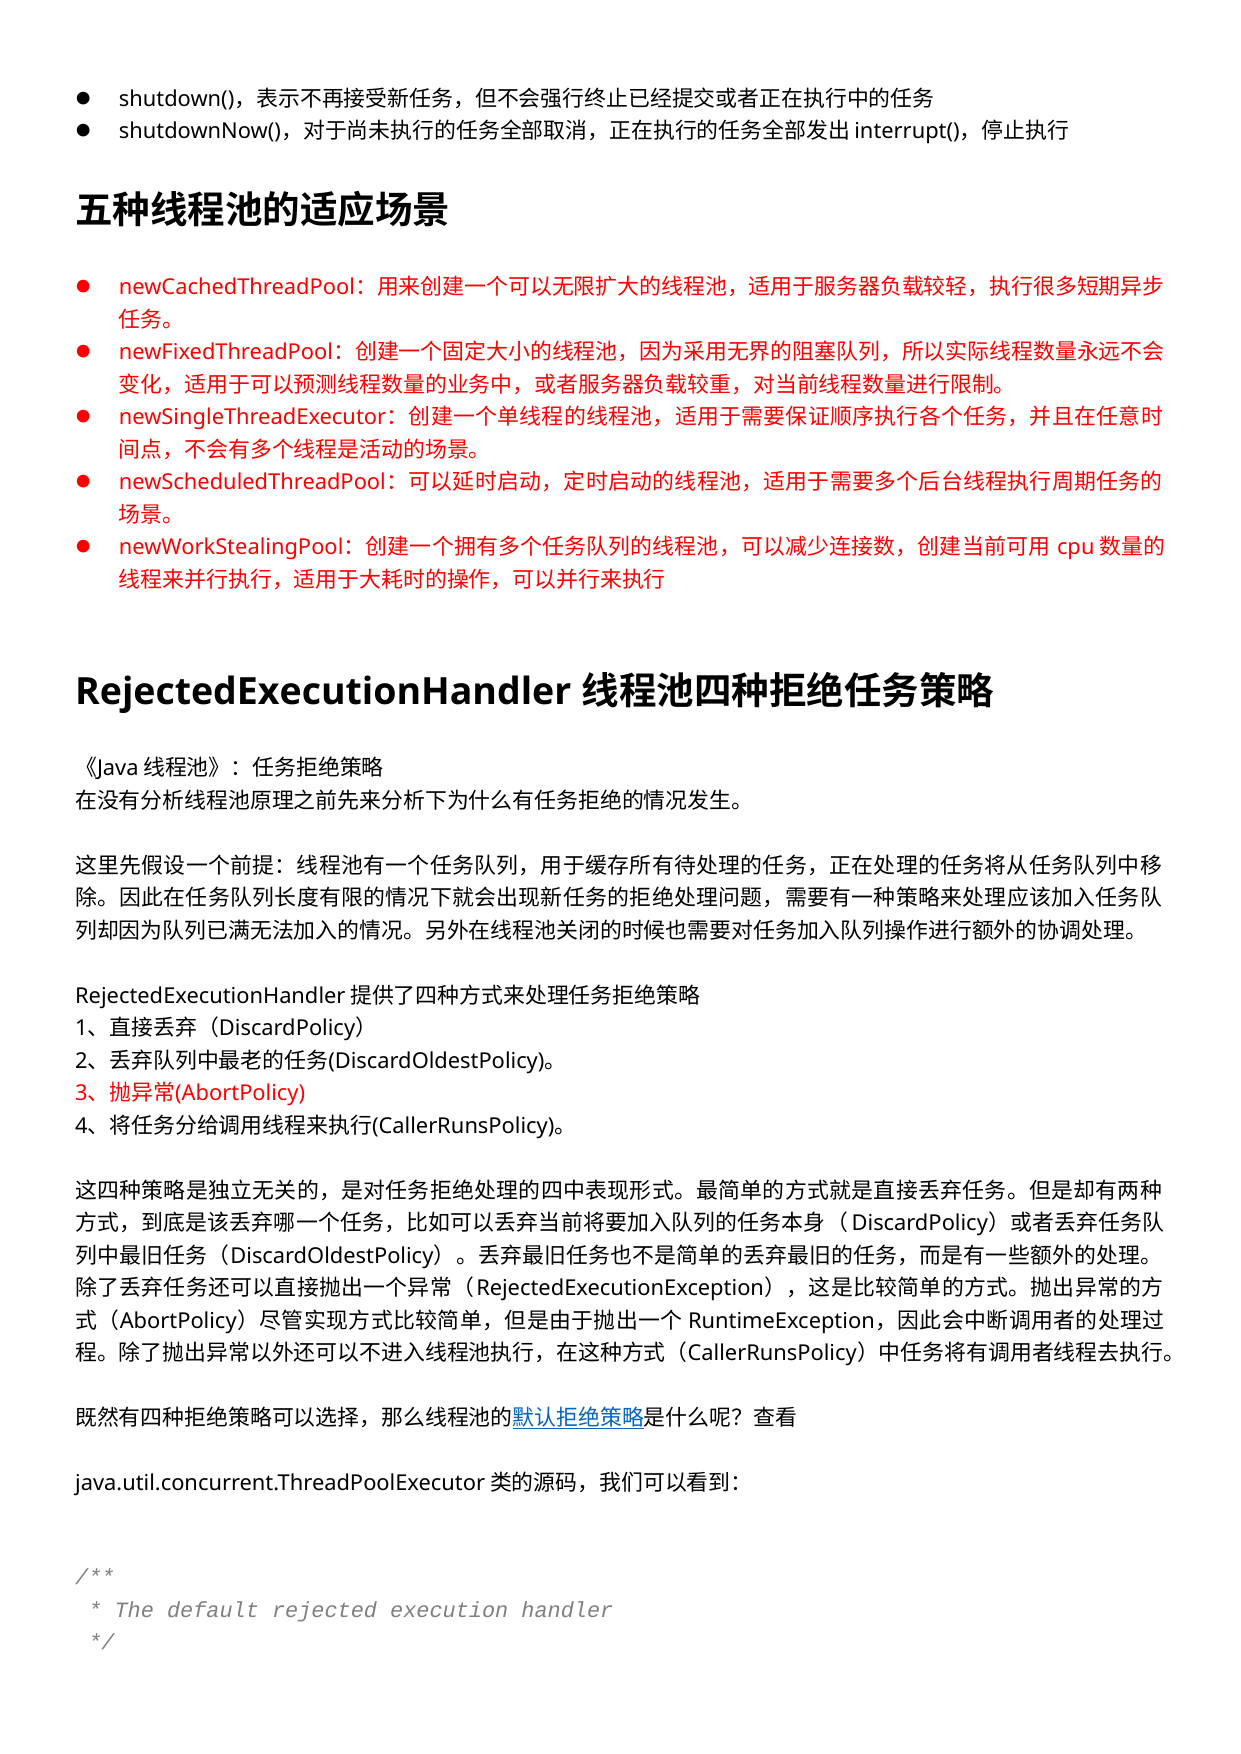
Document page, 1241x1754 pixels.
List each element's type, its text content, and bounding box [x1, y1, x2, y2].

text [75, 1530, 1165, 1660]
text 3、抛异常(AbortPolicy) [75, 1075, 1165, 1107]
text 4、将任务分给调用线程来执行(CallerRunsPolicy)。 [75, 1107, 1165, 1140]
list newFixedThreadPool：创建一个固定大小的线程池，因为采用无界的阻塞队列，所以实际线程数量永远不会变化，适用于可以预测线程数量的业务中，或者服务器负载较重，对当前线程数量进行限制。 [75, 334, 1165, 399]
list newWorkStealingPool：创建一个拥有多个任务队列的线程池，可以减少连接数，创建当前可用cpu数量的线程来并行执行，适用于大耗时的操作，可以并行来执行 [75, 529, 1165, 594]
list newCachedThreadPool：用来创建一个可以无限扩大的线程池，适用于服务器负载较轻，执行很多短期异步任务。 [75, 269, 1165, 334]
list shutdown()，表示不再接受新任务，但不会强行终止已经提交或者正在执行中的任务 [75, 81, 1165, 113]
text 2、丢弃队列中最老的任务(DiscardOldestPolicy)。 [75, 1042, 1165, 1075]
text 这里先假设一个前提：线程池有一个任务队列，用于缓存所有待处理的任务，正在处理的任务将从任务队列中移除。因此在任务队列长度有限的情况下就会出现新任务的拒绝处理问题，需要有一种策略来处理应该加入任务队列却因为队列已满无法加入的情况。另外在线程池关闭的时候也需要对任务加入队列操作进行额外的协调处理。 [75, 847, 1165, 945]
list shutdownNow()，对于尚未执行的任务全部取消，正在执行的任务全部发出interrupt()，停止执行 [75, 113, 1165, 146]
list newSingleThreadExecutor：创建一个单线程的线程池，适用于需要保证顺序执行各个任务，并且在任意时间点，不会有多个线程是活动的场景。 [75, 399, 1165, 464]
text 既然有四种拒绝策略可以选择，那么线程池的默认拒绝策略是什么呢？查看 [75, 1400, 1165, 1432]
subtitle RejectedExecutionHandler 线程池四种拒绝任务策略 [75, 656, 1165, 721]
text 《Java线程池》：任务拒绝策略 [75, 750, 1165, 782]
subtitle 五种线程池的适应场景 [75, 175, 1165, 240]
text 1、直接丢弃（DiscardPolicy） [75, 1010, 1165, 1042]
list newScheduledThreadPool：可以延时启动，定时启动的线程池，适用于需要多个后台线程执行周期任务的场景。 [75, 464, 1165, 529]
text 这四种策略是独立无关的，是对任务拒绝处理的四中表现形式。最简单的方式就是直接丢弃任务。但是却有两种方式，到底是该丢弃哪一个任务，比如可以丢弃当前将要加入队列的任务本身（DiscardPolicy）或者丢弃任务队列中最旧任务（DiscardOldestPolicy）。丢弃最旧任务也不是简单的丢弃最旧的任务，而是有一些额外的处理。除了丢弃任务还可以直接抛出一个异常（RejectedExecutionException），这是比较简单的方式。抛出异常的方式（AbortPolicy）尽管实现方式比较简单，但是由于抛出一个RuntimeException，因此会中断调用者的处理过程。除了抛出异常以外还可以不进入线程池执行，在这种方式（CallerRunsPolicy）中任务将有调用者线程去执行。 [75, 1172, 1165, 1367]
text 在没有分析线程池原理之前先来分析下为什么有任务拒绝的情况发生。 [75, 782, 1165, 815]
text RejectedExecutionHandler提供了四种方式来处理任务拒绝策略 [75, 977, 1165, 1010]
text java.util.concurrent.ThreadPoolExecutor类的源码，我们可以看到： [75, 1465, 1165, 1497]
